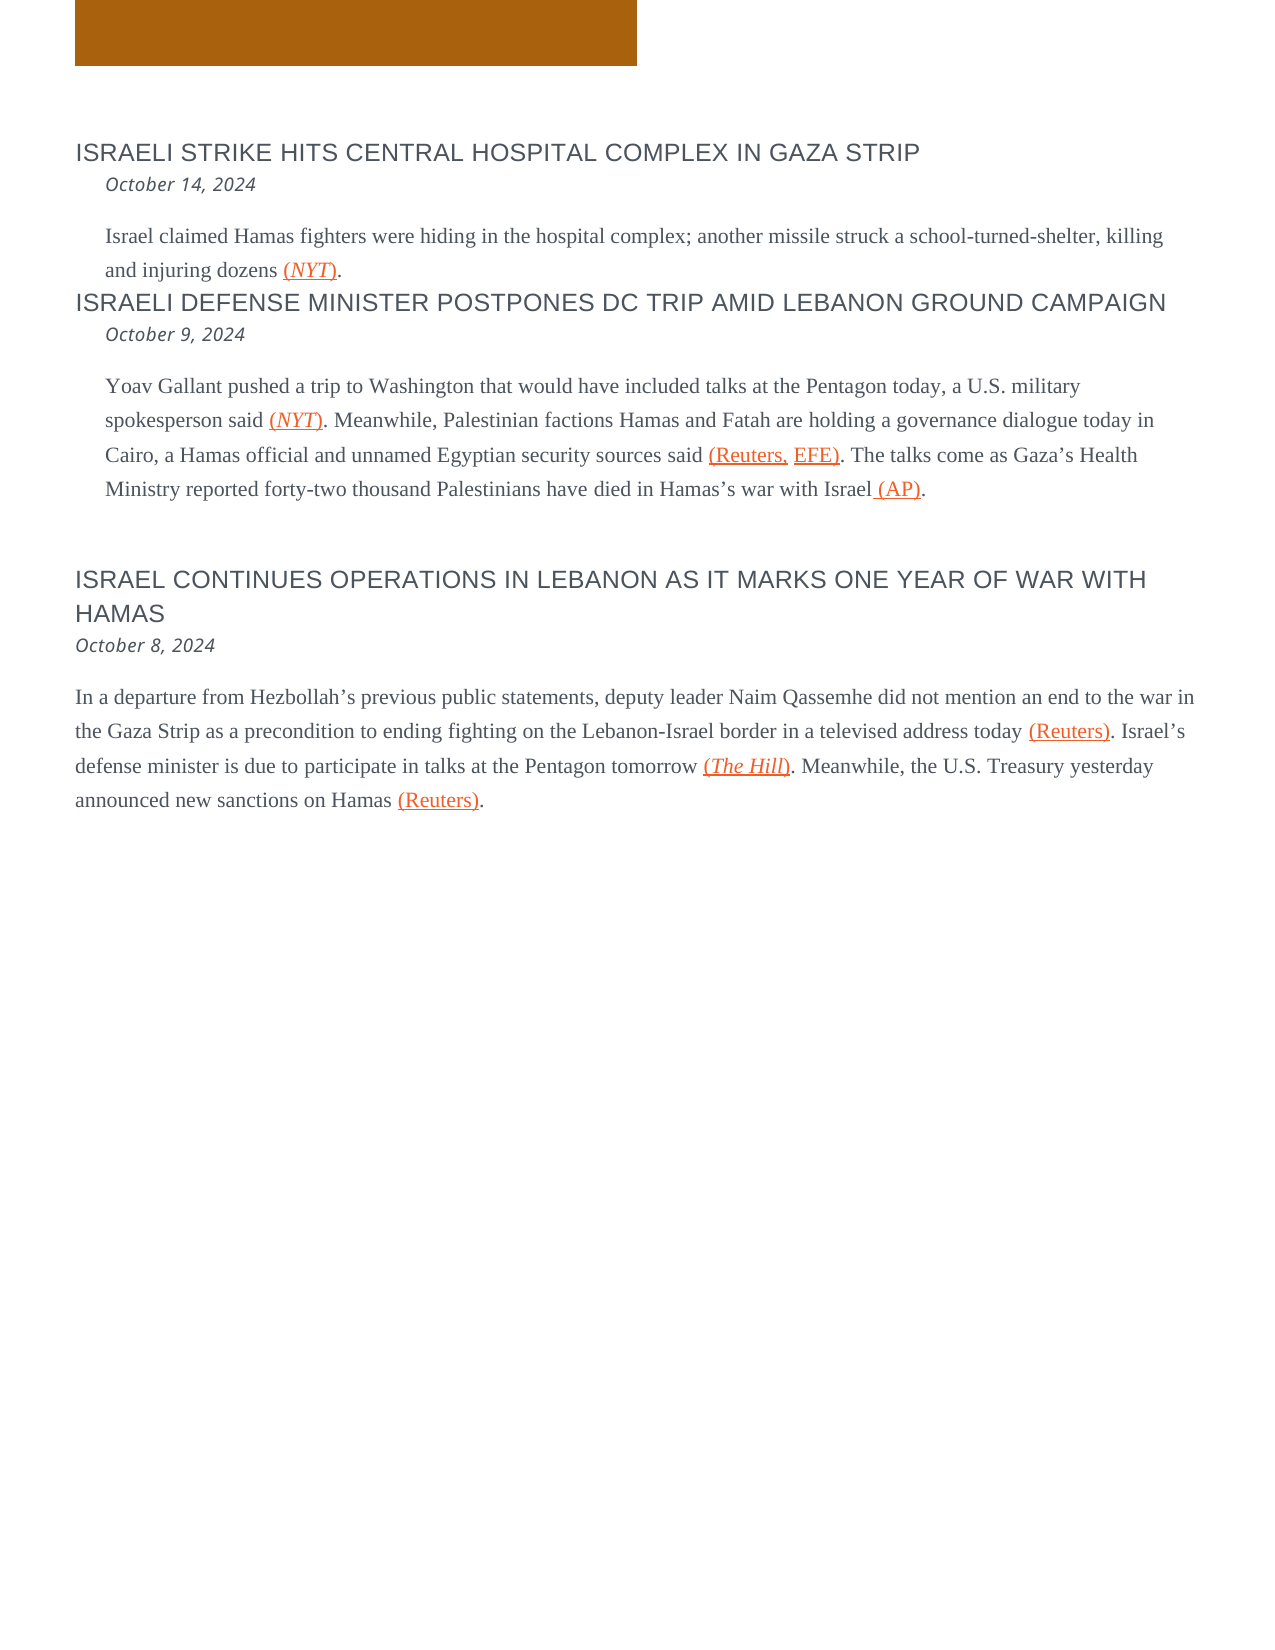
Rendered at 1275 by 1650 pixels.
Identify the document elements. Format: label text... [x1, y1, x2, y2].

subtitle Israel Continues Operations in Lebanon As It Marks One Year of War With Hamas [75, 559, 1200, 628]
text In a departure from Hezbollah’s previous public statements, deputy leader Naim Qassemhe did not mention an end to the war in the Gaza Strip as a precondition to ending fighting on the Lebanon-Israel border in a televised address today (Reuters). Israel’s defense minister is due to participate in talks at the Pentagon tomorrow (The Hill). Meanwhile, the U.S. Treasury yesterday announced new sanctions on Hamas (Reuters). [75, 675, 1200, 812]
text October 8, 2024 [75, 632, 1200, 658]
table_header [75, 94, 1200, 559]
